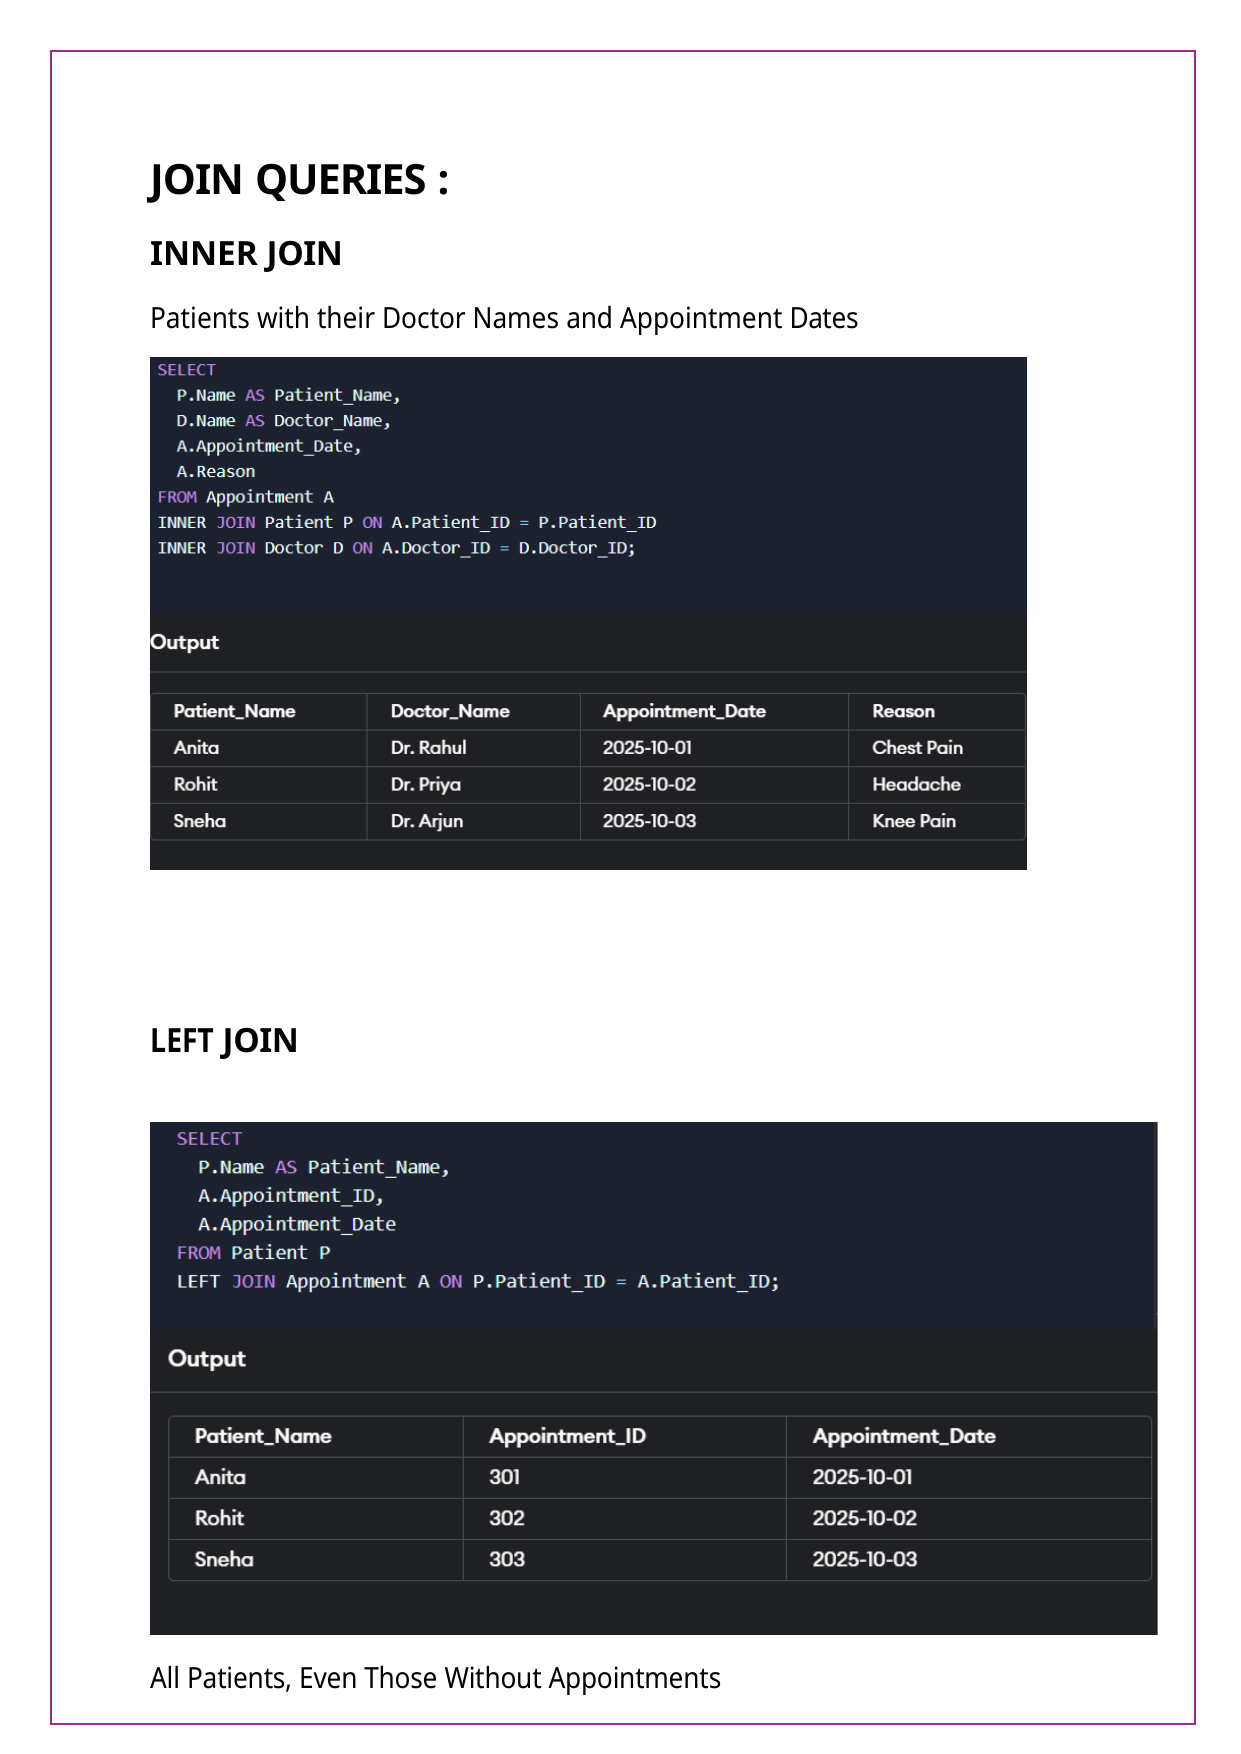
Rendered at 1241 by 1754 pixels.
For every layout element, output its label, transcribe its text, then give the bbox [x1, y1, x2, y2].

picture [150, 1122, 1158, 1635]
text Patients with their Doctor Names and Appointment Dates [150, 297, 1194, 337]
picture [150, 357, 1027, 870]
subtitle JOIN QUERIES : [150, 150, 1194, 207]
subtitle INNER JOIN [150, 230, 1194, 275]
subtitle LEFT JOIN [150, 1017, 1194, 1062]
